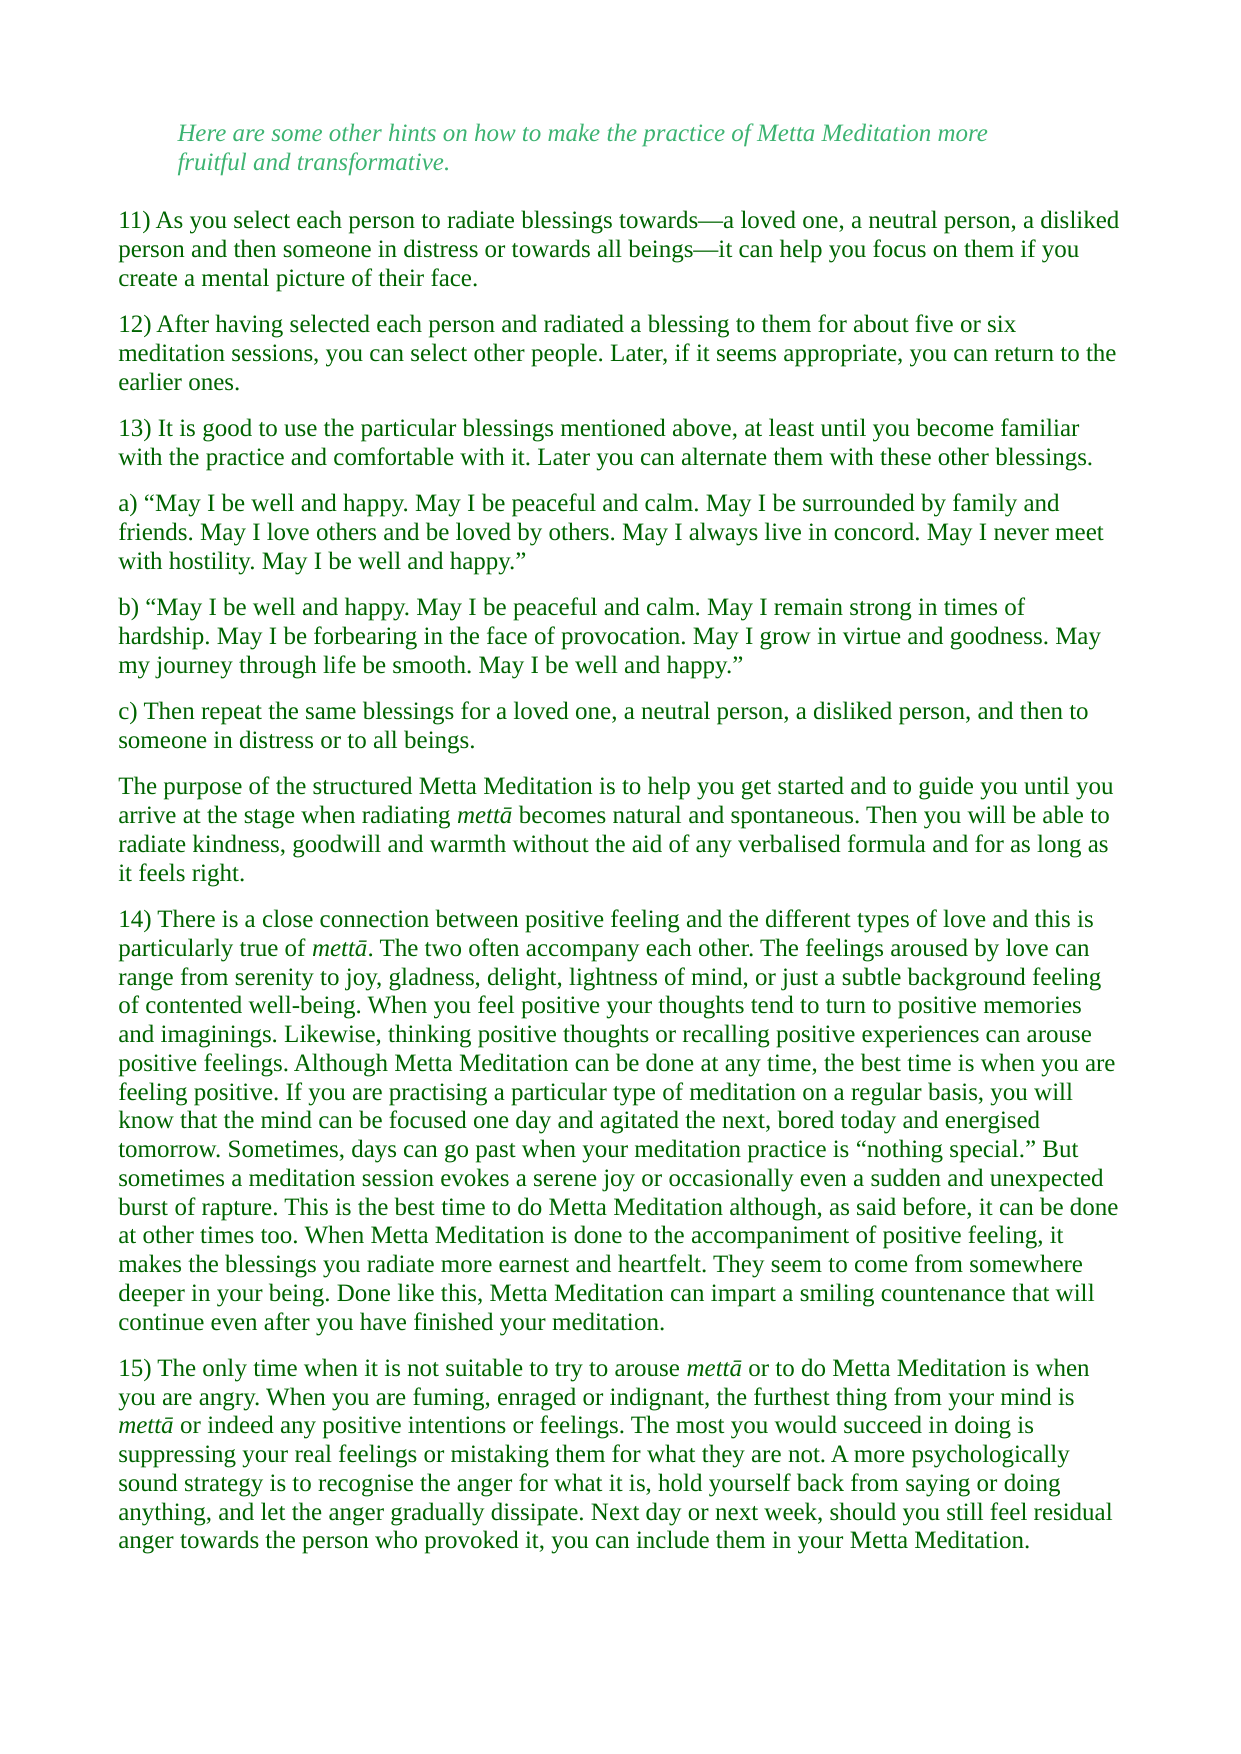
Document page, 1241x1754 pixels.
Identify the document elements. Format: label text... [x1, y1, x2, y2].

list Here are some other hints on how to make the practice of Metta Meditation more fruitful and transformative. [177, 118, 1063, 176]
list 12) After having selected each person and radiated a blessing to them for about five or six meditation sessions, you can select other people. Later, if it seems appropriate, you can return to the earlier ones. [118, 309, 1122, 395]
list b) “May I be well and happy. May I be peaceful and calm. May I remain strong in times of hardship. May I be forbearing in the face of provocation. May I grow in virtue and goodness. May my journey through life be smooth. May I be well and happy.” [118, 592, 1122, 678]
list 13) It is good to use the particular blessings mentioned above, at least until you become familiar with the practice and comfortable with it. Later you can alternate them with these other blessings. [118, 413, 1122, 471]
list 14) There is a close connection between positive feeling and the different types of love and this is particularly true of mettā. The two often accompany each other. The feelings aroused by love can range from serenity to joy, gladness, delight, lightness of mind, or just a subtle background feeling of contented well-being. When you feel positive your thoughts tend to turn to positive memories and imaginings. Likewise, thinking positive thoughts or recalling positive experiences can arouse positive feelings. Although Metta Meditation can be done at any time, the best time is when you are feeling positive. If you are practising a particular type of meditation on a regular basis, you will know that the mind can be focused one day and agitated the next, bored today and energised tomorrow. Sometimes, days can go past when your meditation practice is “nothing special.” But sometimes a meditation session evokes a serene joy or occasionally even a sudden and unexpected burst of rapture. This is the best time to do Metta Meditation although, as said before, it can be done at other times too. When Metta Meditation is done to the accompaniment of positive feeling, it makes the blessings you radiate more earnest and heartfelt. They seem to come from somewhere deeper in your being. Done like this, Metta Meditation can impart a smiling countenance that will continue even after you have finished your meditation. [118, 904, 1122, 1335]
list 15) The only time when it is not suitable to try to arouse mettā or to do Metta Meditation is when you are angry. When you are fuming, enraged or indignant, the furthest thing from your mind is mettā or indeed any positive intentions or feelings. The most you would succeed in doing is suppressing your real feelings or mistaking them for what they are not. A more psychologically sound strategy is to recognise the anger for what it is, hold yourself back from saying or doing anything, and let the anger gradually dissipate. Next day or next week, should you still feel residual anger towards the person who provoked it, you can include them in your Metta Meditation. [118, 1353, 1122, 1554]
list a) “May I be well and happy. May I be peaceful and calm. May I be surrounded by family and friends. May I love others and be loved by others. May I always live in concord. May I never meet with hostility. May I be well and happy.” [118, 488, 1122, 574]
list c) Then repeat the same blessings for a loved one, a neutral person, a disliked person, and then to someone in distress or to all beings. [118, 696, 1122, 754]
list The purpose of the structured Metta Meditation is to help you get started and to guide you until you arrive at the stage when radiating mettā becomes natural and spontaneous. Then you will be able to radiate kindness, goodwill and warmth without the aid of any verbalised formula and for as long as it feels right. [118, 771, 1122, 886]
list 11) As you select each person to radiate blessings towards—a loved one, a neutral person, a disliked person and then someone in distress or towards all beings—it can help you focus on them if you create a mental picture of their face. [118, 205, 1122, 291]
